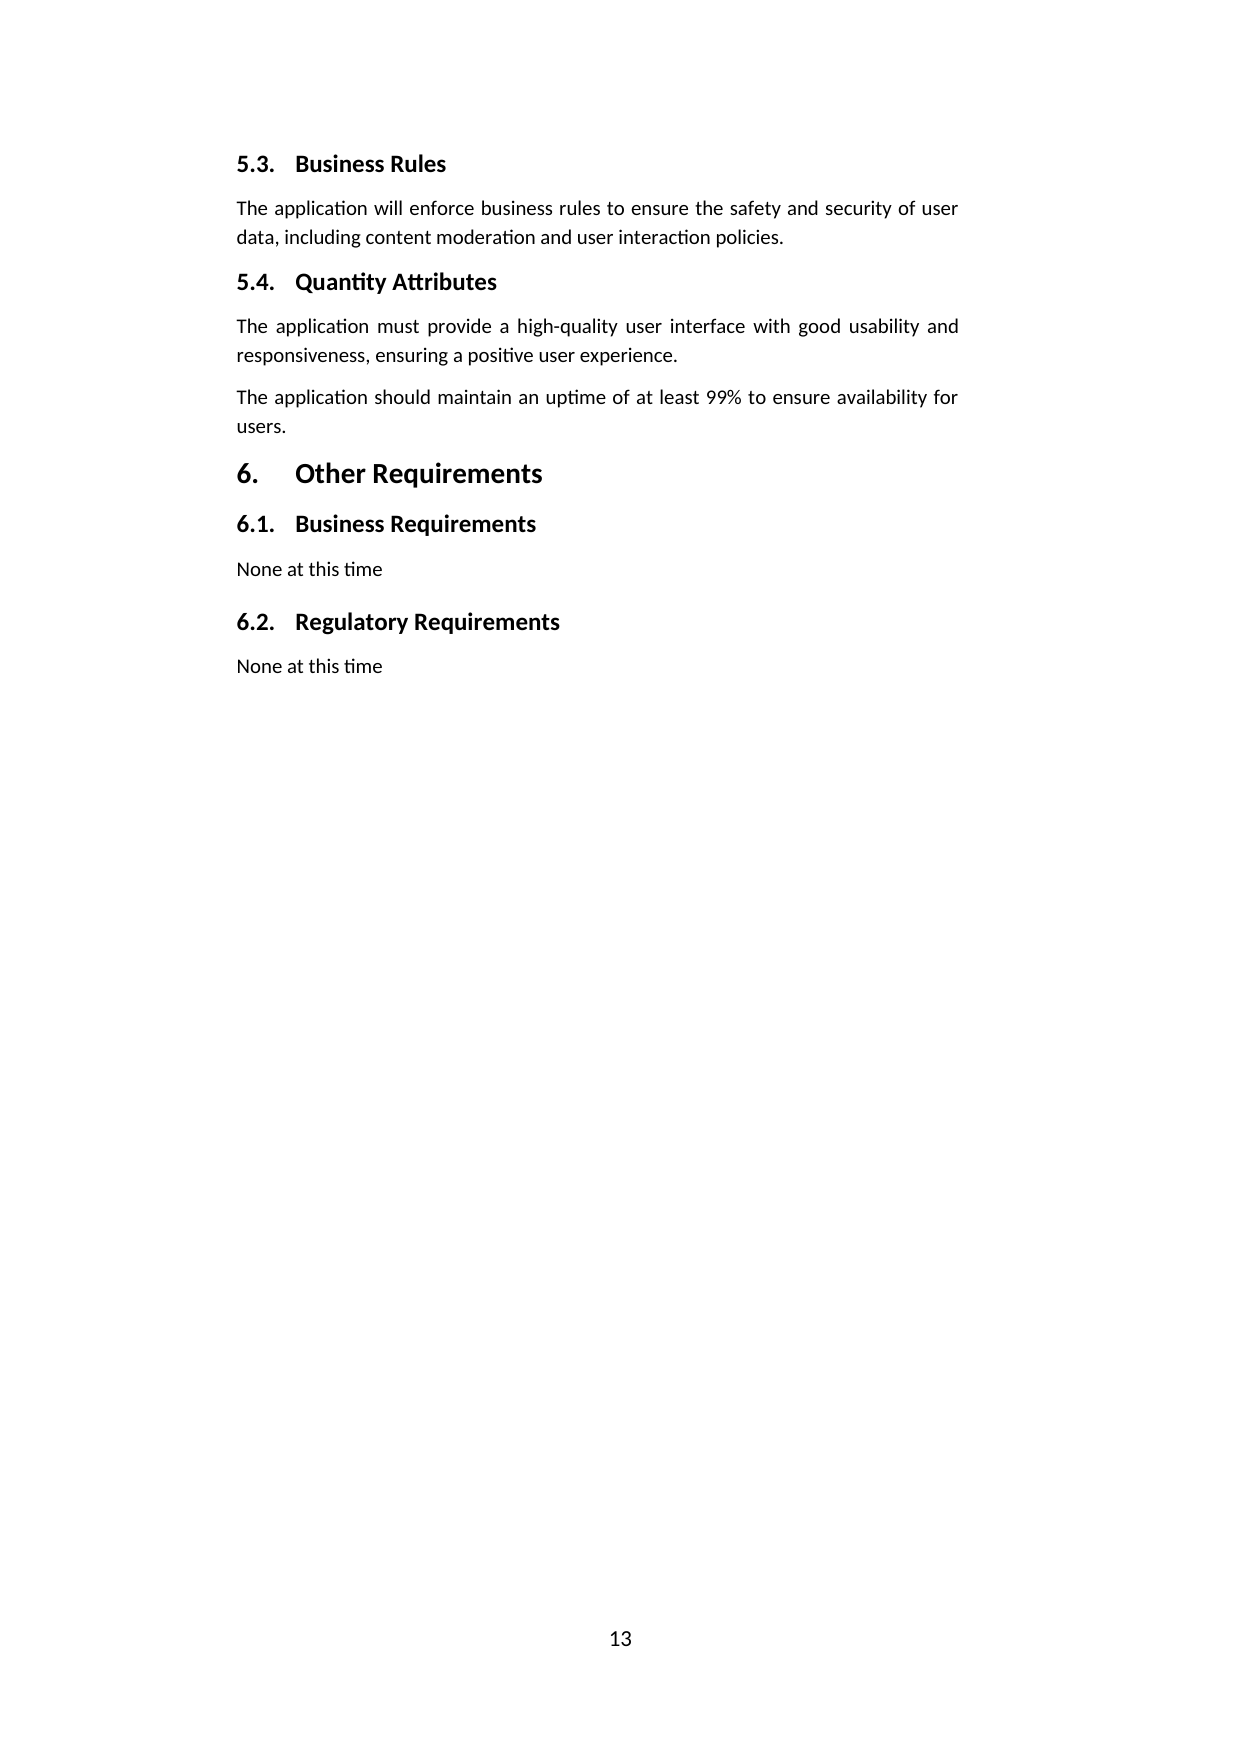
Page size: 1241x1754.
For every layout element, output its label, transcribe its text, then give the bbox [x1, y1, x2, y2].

text None at this time [236, 556, 960, 582]
subtitle Business Rules [236, 148, 960, 178]
text The application must provide a high-quality user interface with good usability and responsiveness, ensuring a positive user experience. [236, 313, 960, 368]
text None at this time [236, 654, 960, 679]
subtitle Quantity Attributes [236, 266, 960, 297]
subtitle Regulatory Requirements [236, 606, 960, 637]
subtitle Business Requirements [236, 509, 960, 539]
text The application should maintain an uptime of at least 99% to ensure availability for users. [236, 384, 960, 439]
subtitle Other Requirements [236, 455, 960, 491]
text The application will enforce business rules to ensure the safety and security of user data, including content moderation and user interaction policies. [236, 195, 960, 250]
